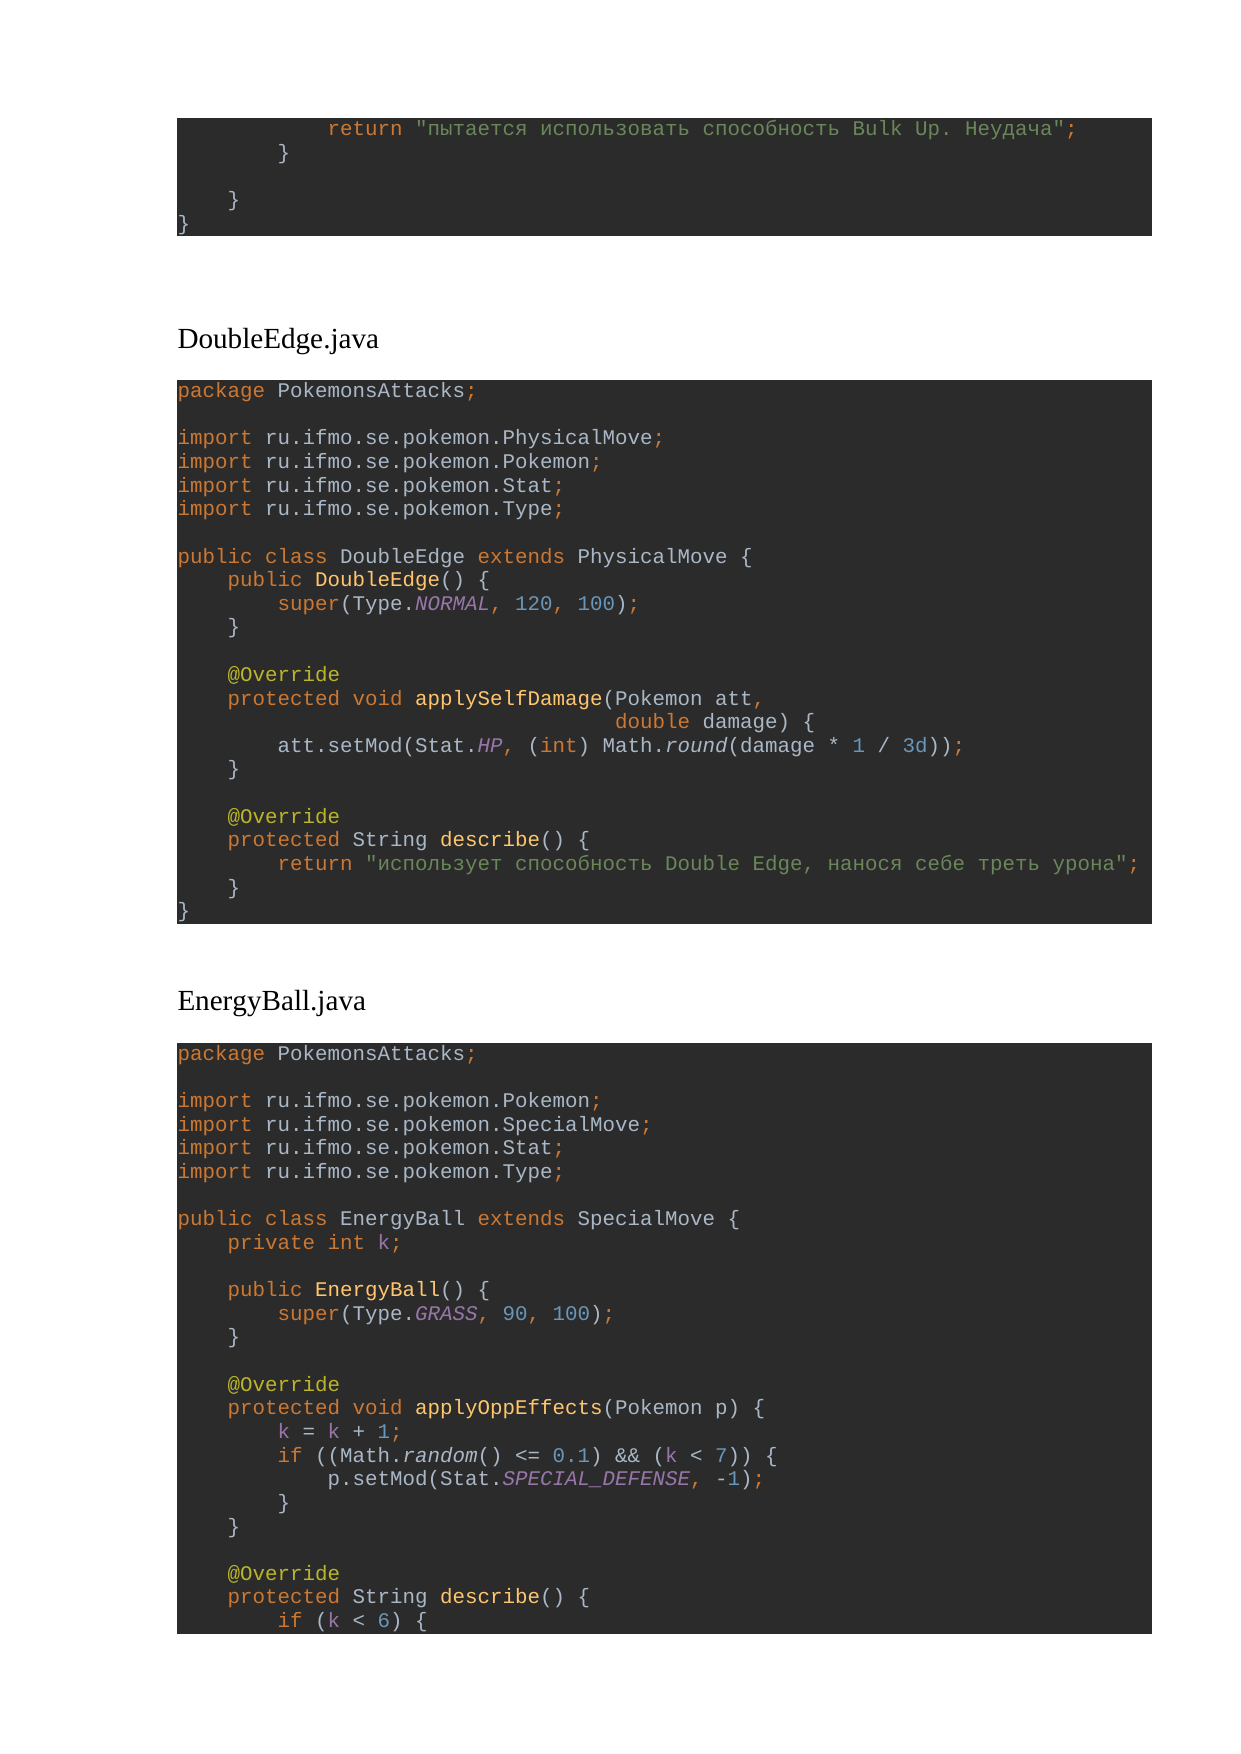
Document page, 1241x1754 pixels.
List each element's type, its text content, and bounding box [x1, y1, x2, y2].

text DoubleEdge.java [177, 321, 1152, 354]
text EnergyBall.java [177, 983, 1152, 1017]
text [177, 1043, 1152, 1634]
text package PokemonsAttacks; import ru.ifmo.se.pokemon.PhysicalMove; import ru.ifmo.se.pokemon.Pokemon; import ru.ifmo.se.pokemon.Stat; import ru.ifmo.se.pokemon.Type; public class DoubleEdge extends PhysicalMove { public DoubleEdge() { super(Type.NORMAL, 120, 100); } @Override protected void applySelfDamage(Pokemon att, double damage) { att.setMod(Stat.HP, (int) Math.round(damage * 1 / 3d)); } @Override protected String describe() { return "использует способность Double Edge, нанося себе треть урона"; } } [177, 380, 1152, 924]
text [177, 118, 1152, 236]
